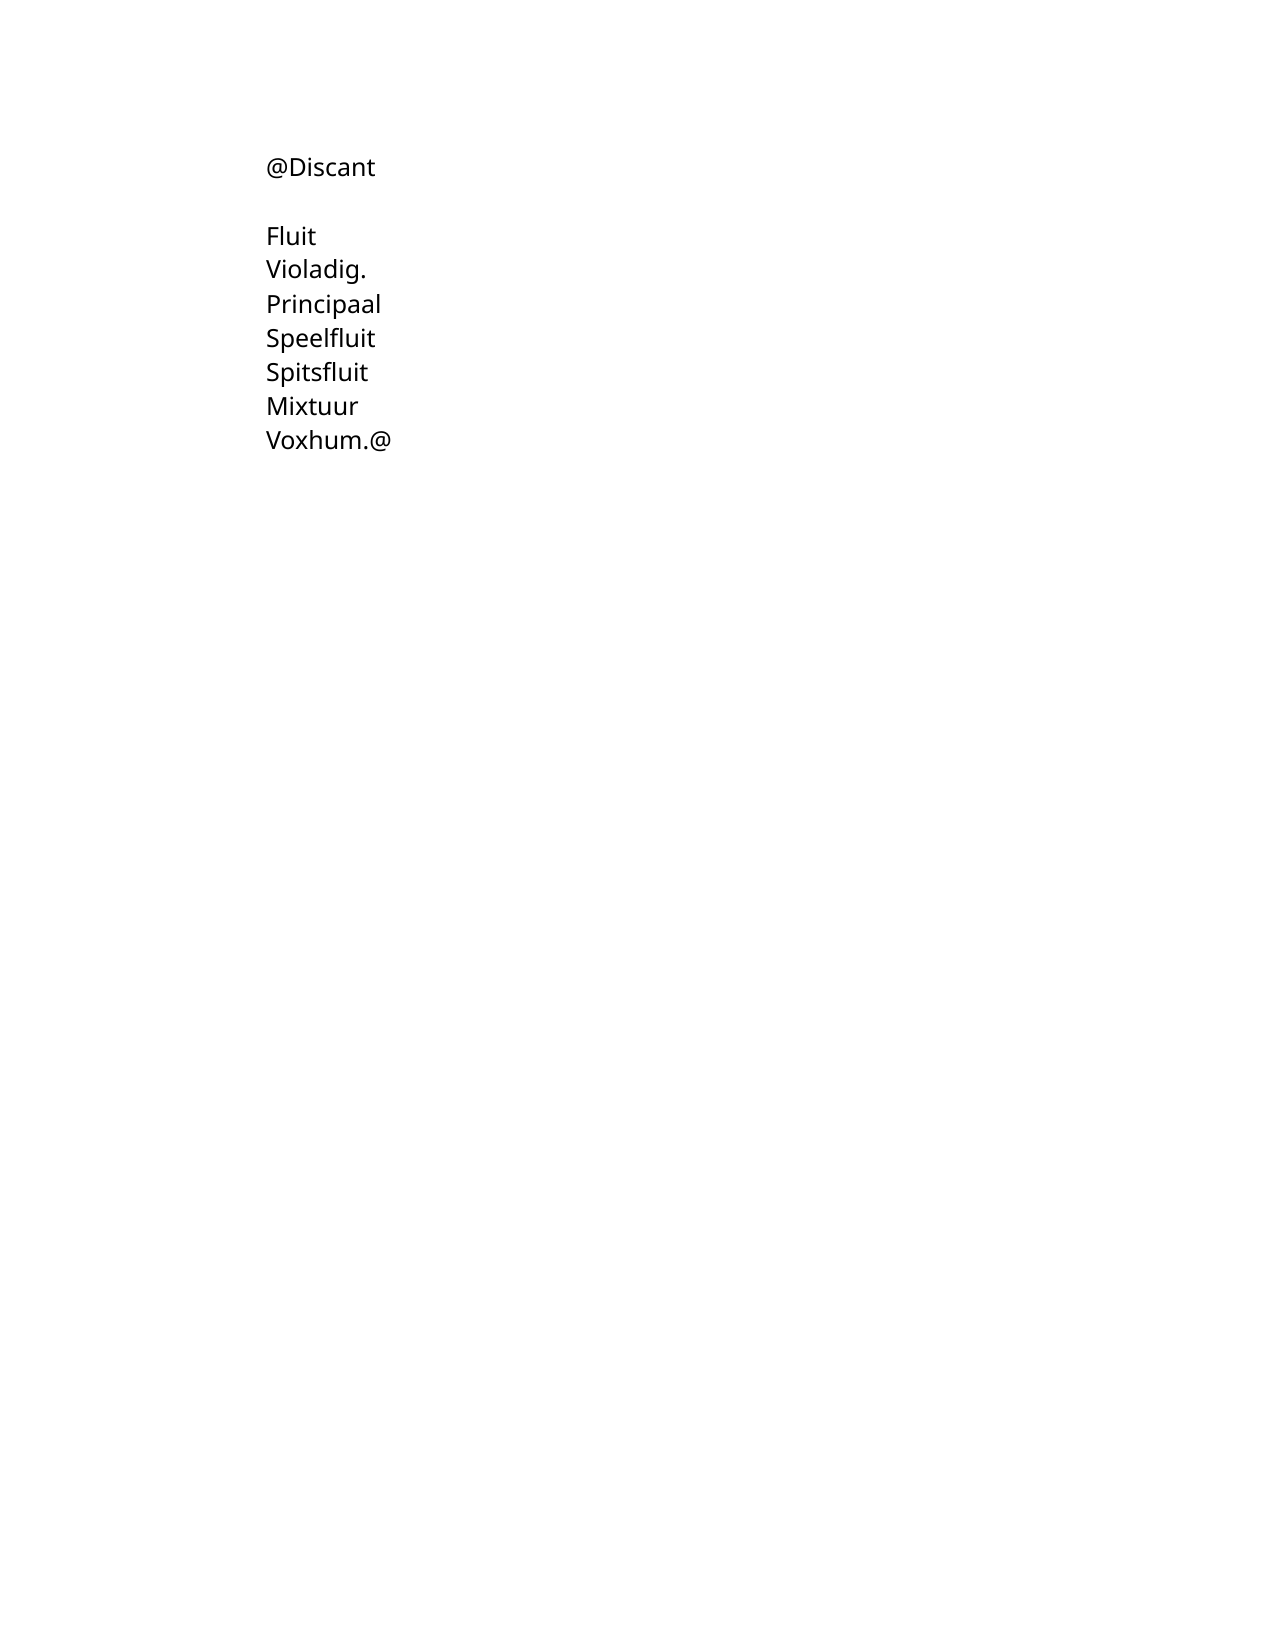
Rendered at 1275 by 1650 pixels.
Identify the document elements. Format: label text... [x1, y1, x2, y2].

text Speelfluit [266, 320, 1098, 354]
text Principaal [266, 286, 1098, 320]
text @Discant [266, 150, 1098, 184]
text Spitsfluit [266, 354, 1098, 388]
text Fluit [266, 218, 1098, 252]
text Mixtuur [266, 388, 1098, 422]
text Violadig. [266, 252, 1098, 286]
text Voxhum.@ [266, 422, 1098, 457]
